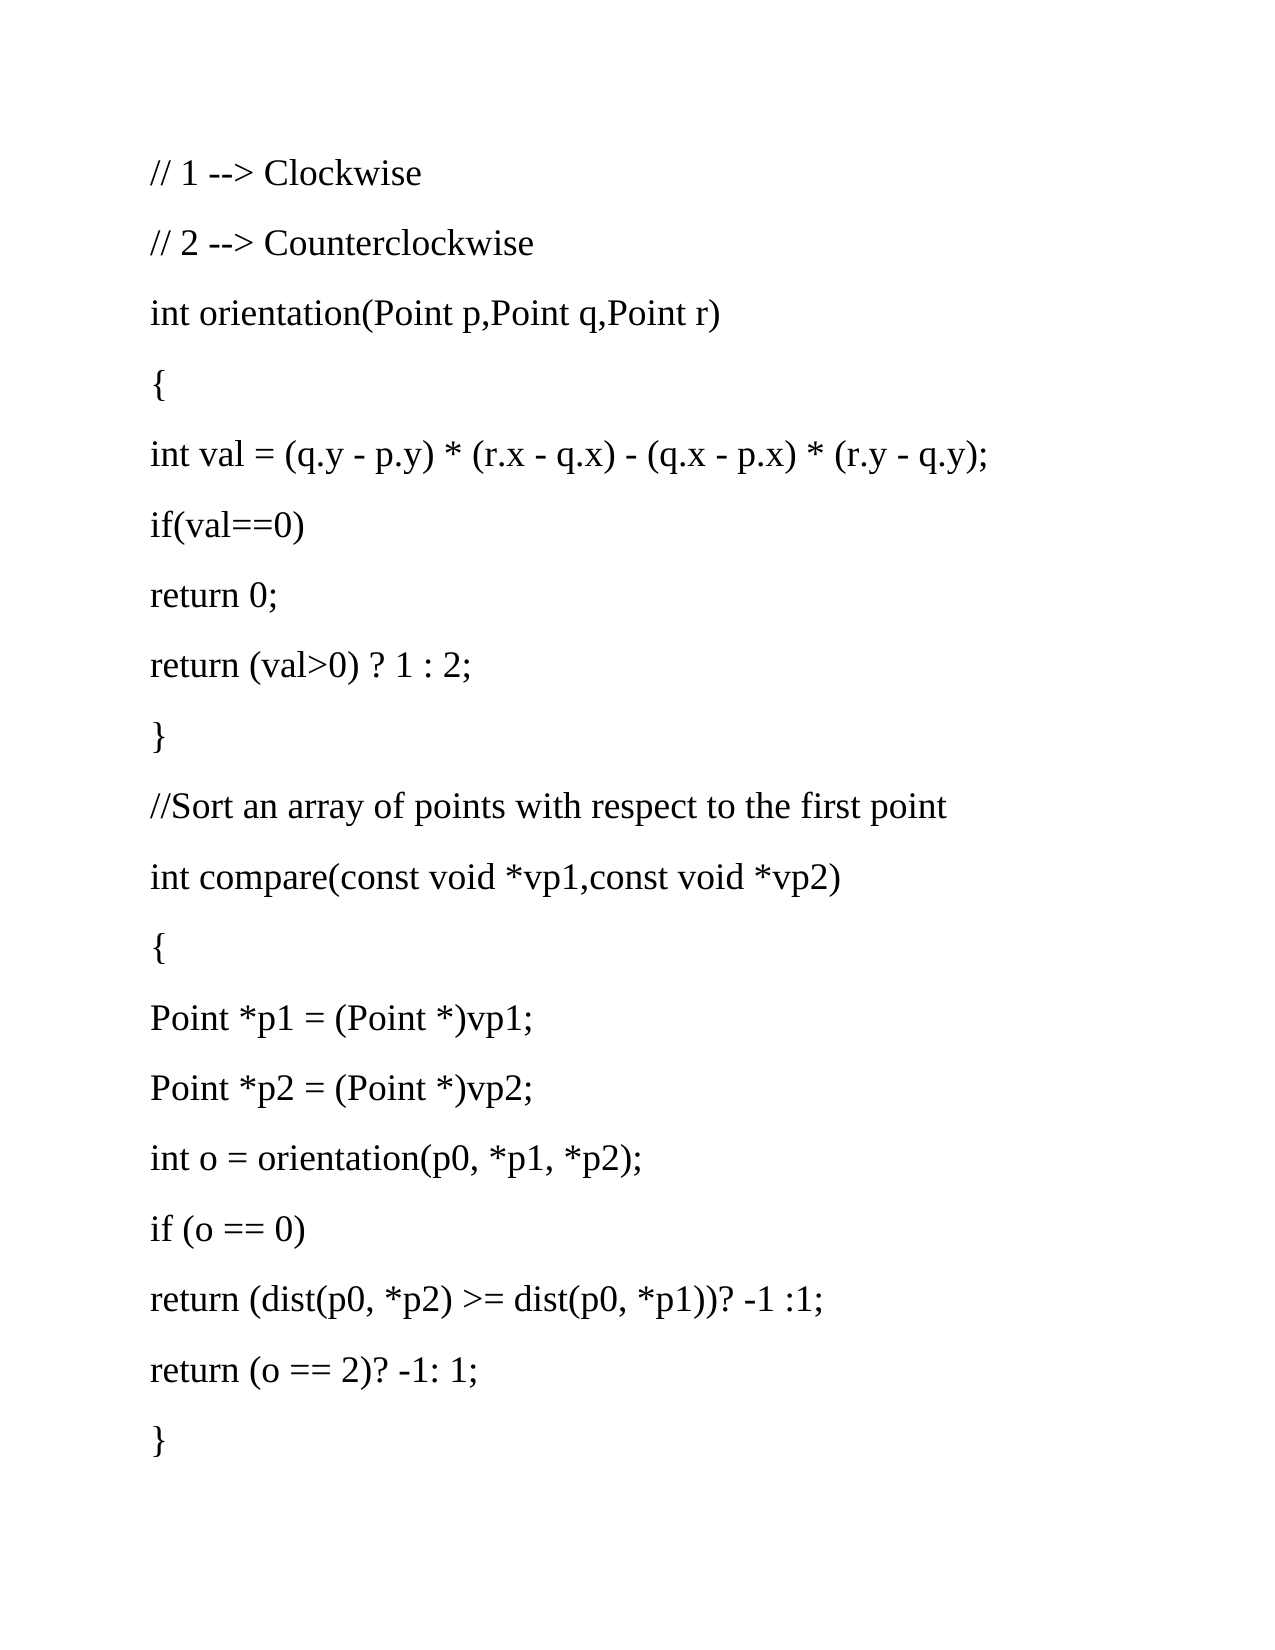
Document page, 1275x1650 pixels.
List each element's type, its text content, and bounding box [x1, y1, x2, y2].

text { [150, 361, 1125, 404]
text int val = (q.y - p.y) * (r.x - q.x) - (q.x - p.x) * (r.y - q.y); [150, 432, 1125, 475]
text return (dist(p0, *p2) >= dist(p0, *p1))? -1 :1; [150, 1277, 1125, 1320]
text //Sort an array of points with respect to the first point [150, 784, 1125, 827]
text if(val==0) [150, 502, 1125, 545]
text Point *p1 = (Point *)vp1; [150, 995, 1125, 1038]
text // 1 --> Clockwise [150, 150, 1125, 193]
text } [150, 713, 1125, 756]
text return 0; [150, 572, 1125, 616]
text if (o == 0) [150, 1206, 1125, 1249]
text int orientation(Point p,Point q,Point r) [150, 291, 1125, 334]
text int o = orientation(p0, *p1, *p2); [150, 1136, 1125, 1179]
text } [150, 1417, 1125, 1461]
text return (val>0) ? 1 : 2; [150, 643, 1125, 686]
text { [150, 924, 1125, 968]
text return (o == 2)? -1: 1; [150, 1347, 1125, 1390]
text // 2 --> Counterclockwise [150, 220, 1125, 263]
text Point *p2 = (Point *)vp2; [150, 1065, 1125, 1108]
text int compare(const void *vp1,const void *vp2) [150, 854, 1125, 897]
